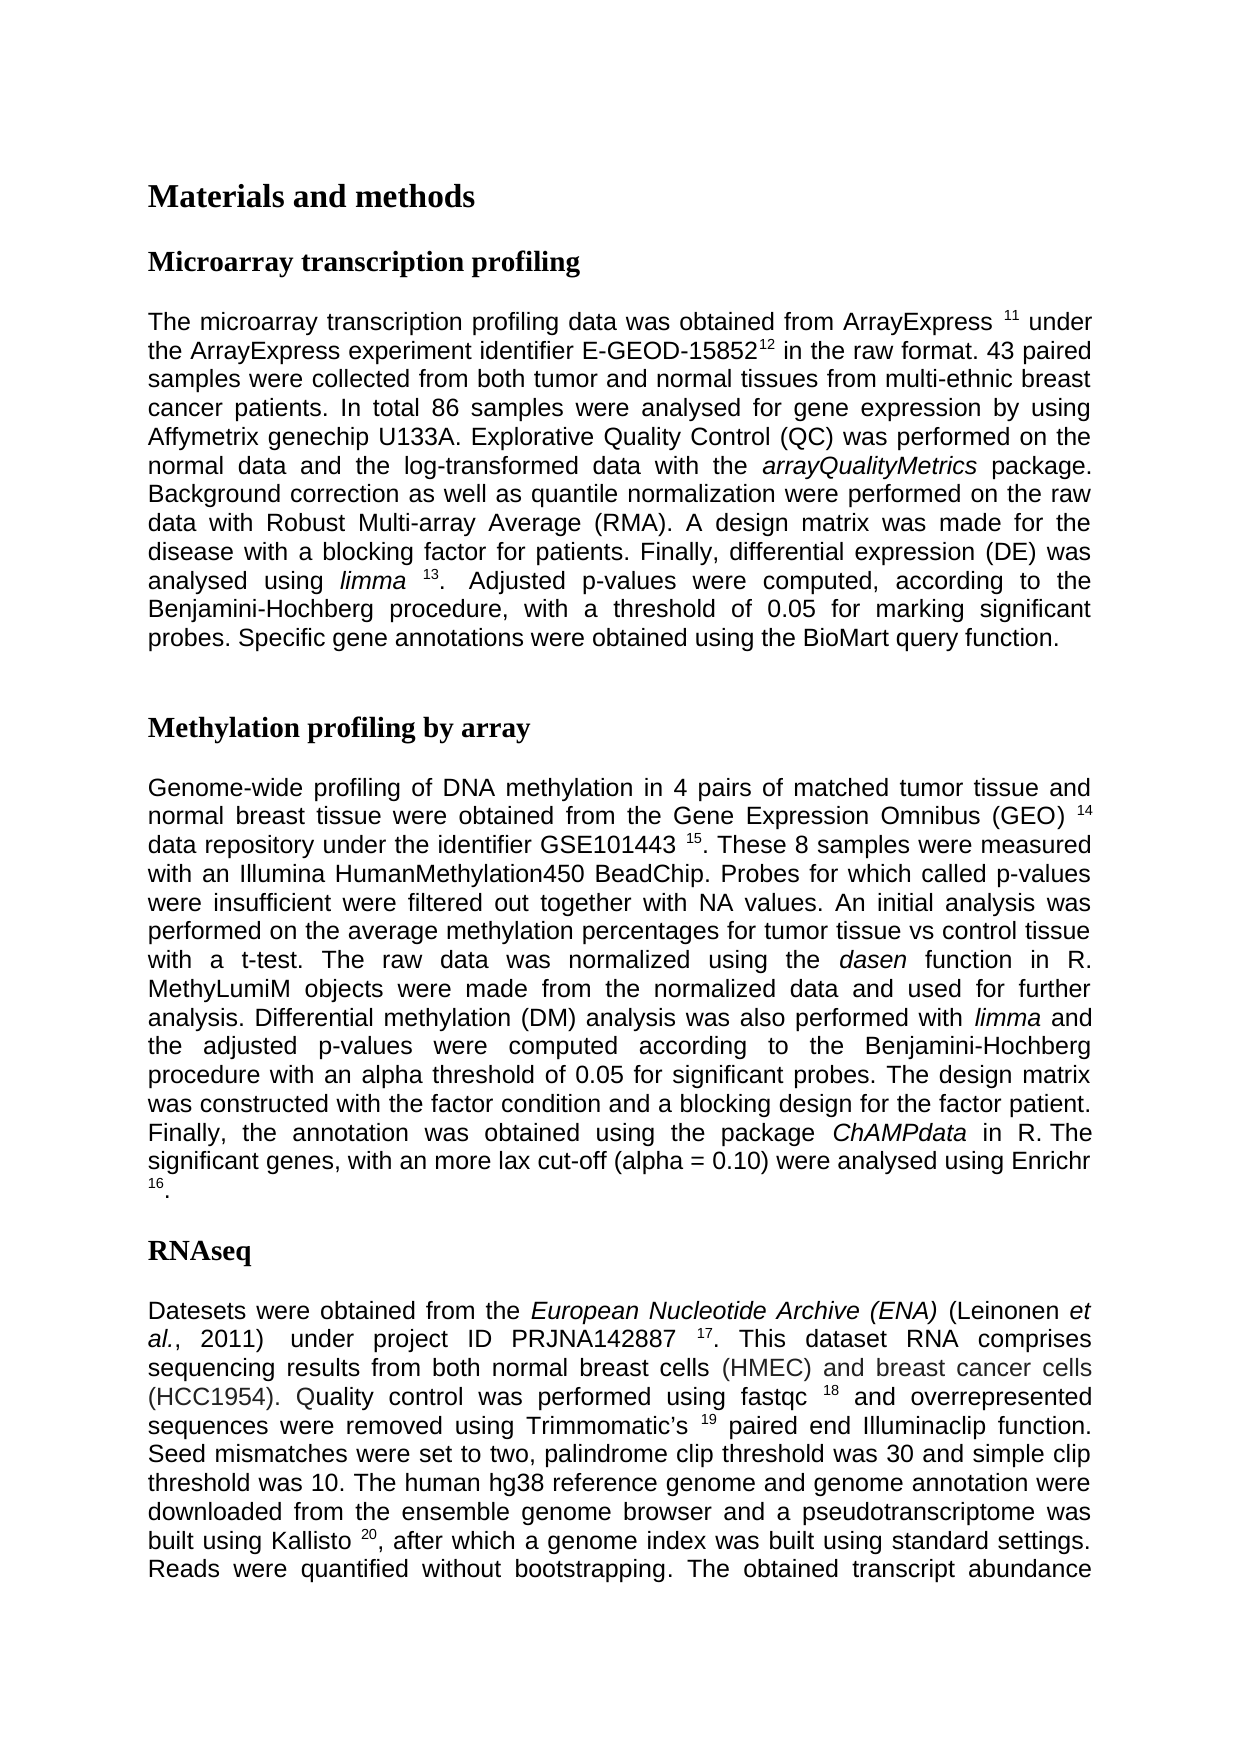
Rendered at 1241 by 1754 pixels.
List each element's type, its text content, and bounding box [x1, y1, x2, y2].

subtitle Materials and methods [148, 177, 1093, 215]
text Genome-wide profiling of DNA methylation in 4 pairs of matched tumor tissue and normal breast tissue were obtained from the Gene Expression Omnibus (GEO) 14 data repository under the identifier GSE101443 15. These 8 samples were measured with an Illumina HumanMethylation450 BeadChip. Probes for which called p-values were insufficient were filtered out together with NA values. An initial analysis was performed on the average methylation percentages for tumor tissue vs control tissue with a t-test. The raw data was normalized using the dasen function in R. MethyLumiM objects were made from the normalized data and used for further analysis. Differential methylation (DM) analysis was also performed with limma and the adjusted p-values were computed according to the Benjamini-Hochberg procedure with an alpha threshold of 0.05 for significant probes. The design matrix was constructed with the factor condition and a blocking design for the factor patient. Finally, the annotation was obtained using the package ChAMPdata in R. The significant genes, with an more lax cut-off (alpha = 0.10) were analysed using Enrichr 16. [148, 773, 1093, 1204]
subtitle Microarray transcription profiling [148, 244, 1093, 278]
subtitle RNAseq [148, 1233, 1093, 1267]
text The microarray transcription profiling data was obtained from ArrayExpress 11 under the ArrayExpress experiment identifier E-GEOD-1585212 in the raw format. 43 paired samples were collected from both tumor and normal tissues from multi-ethnic breast cancer patients. In total 86 samples were analysed for gene expression by using Affymetrix genechip U133A. Explorative Quality Control (QC) was performed on the normal data and the log-transformed data with the arrayQualityMetrics package. Background correction as well as quantile normalization were performed on the raw data with Robust Multi-array Average (RMA). A design matrix was made for the disease with a blocking factor for patients. Finally, differential expression (DE) was analysed using limma 13. Adjusted p-values were computed, according to the Benjamini-Hochberg procedure, with a threshold of 0.05 for marking significant probes. Specific gene annotations were obtained using the BioMart query function. [148, 307, 1093, 652]
subtitle Methylation profiling by array [148, 710, 1093, 743]
